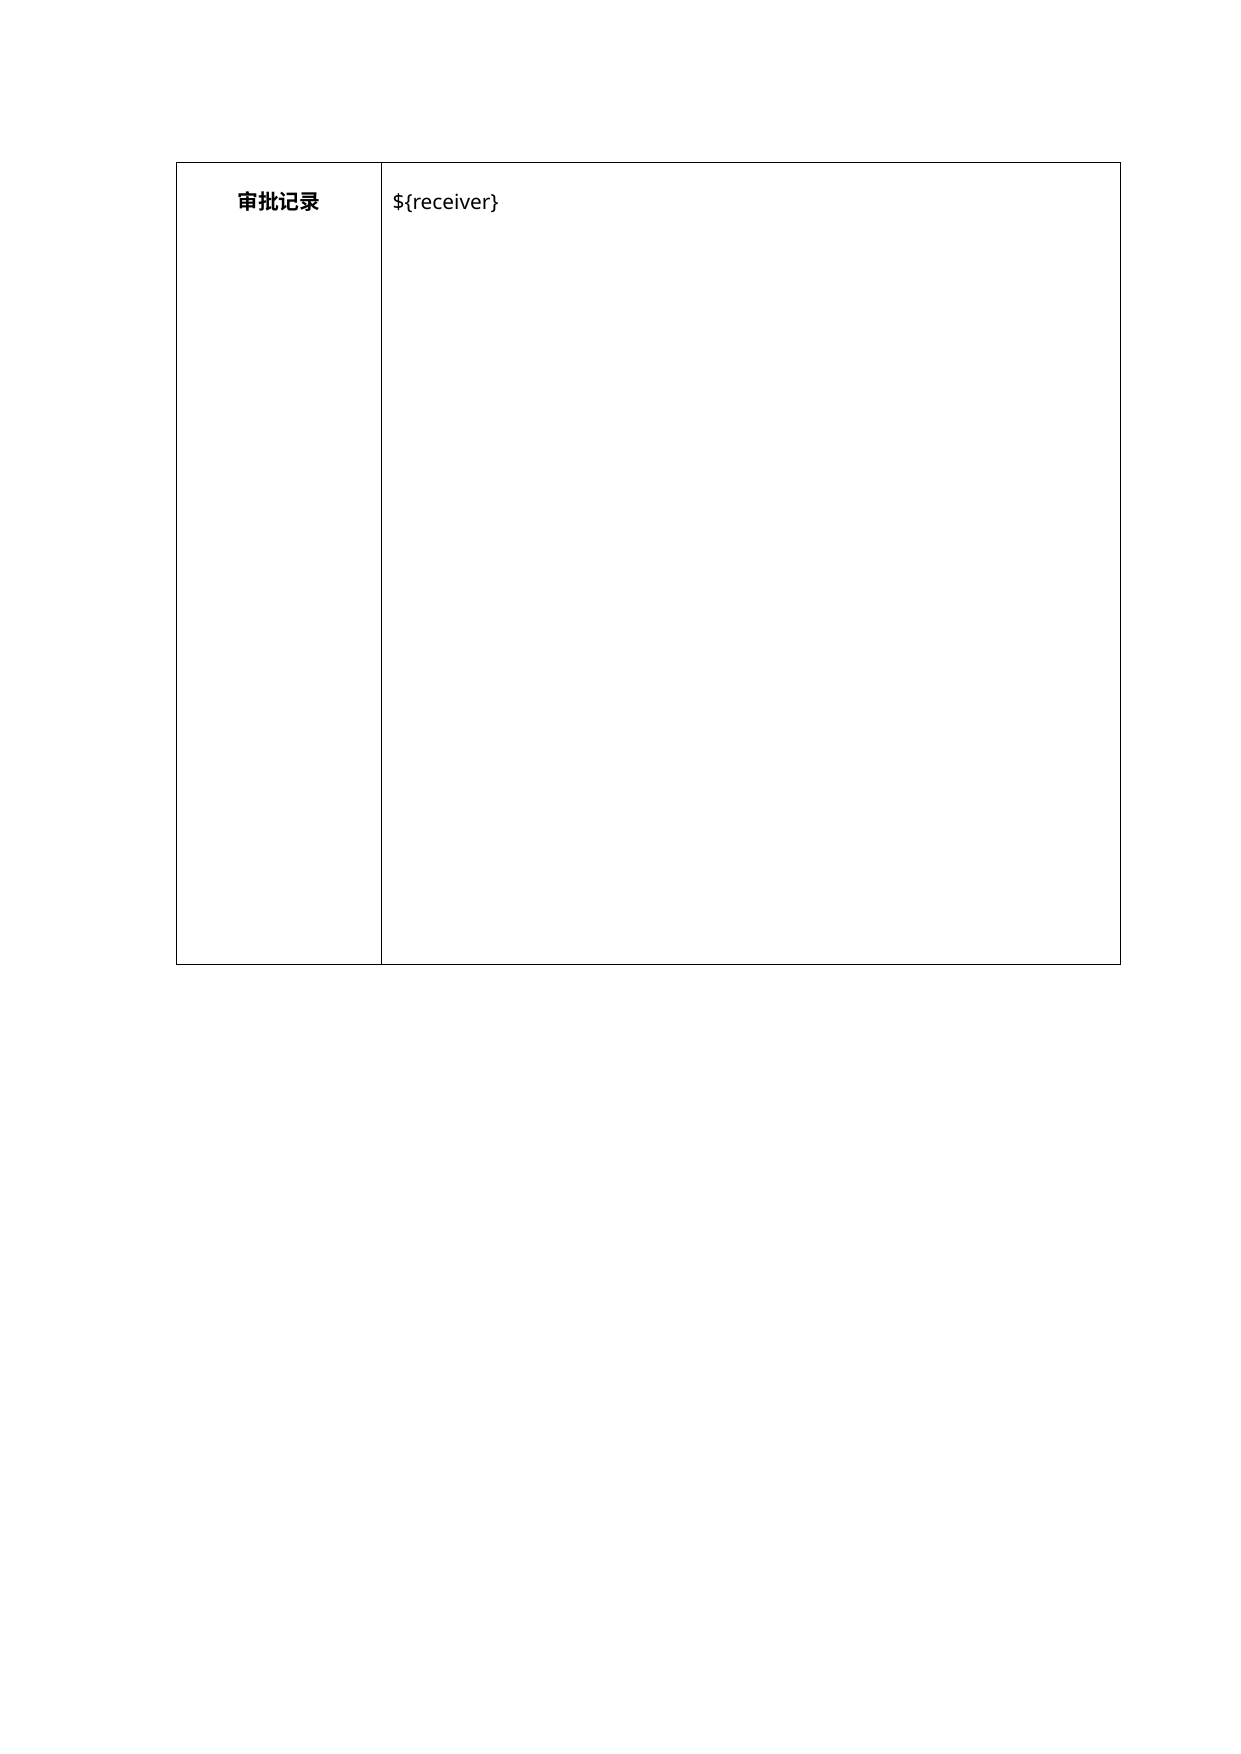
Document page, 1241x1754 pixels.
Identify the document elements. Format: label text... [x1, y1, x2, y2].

table_cell 审批记录 [177, 163, 381, 964]
table_cell ${receiver} [382, 163, 1120, 964]
